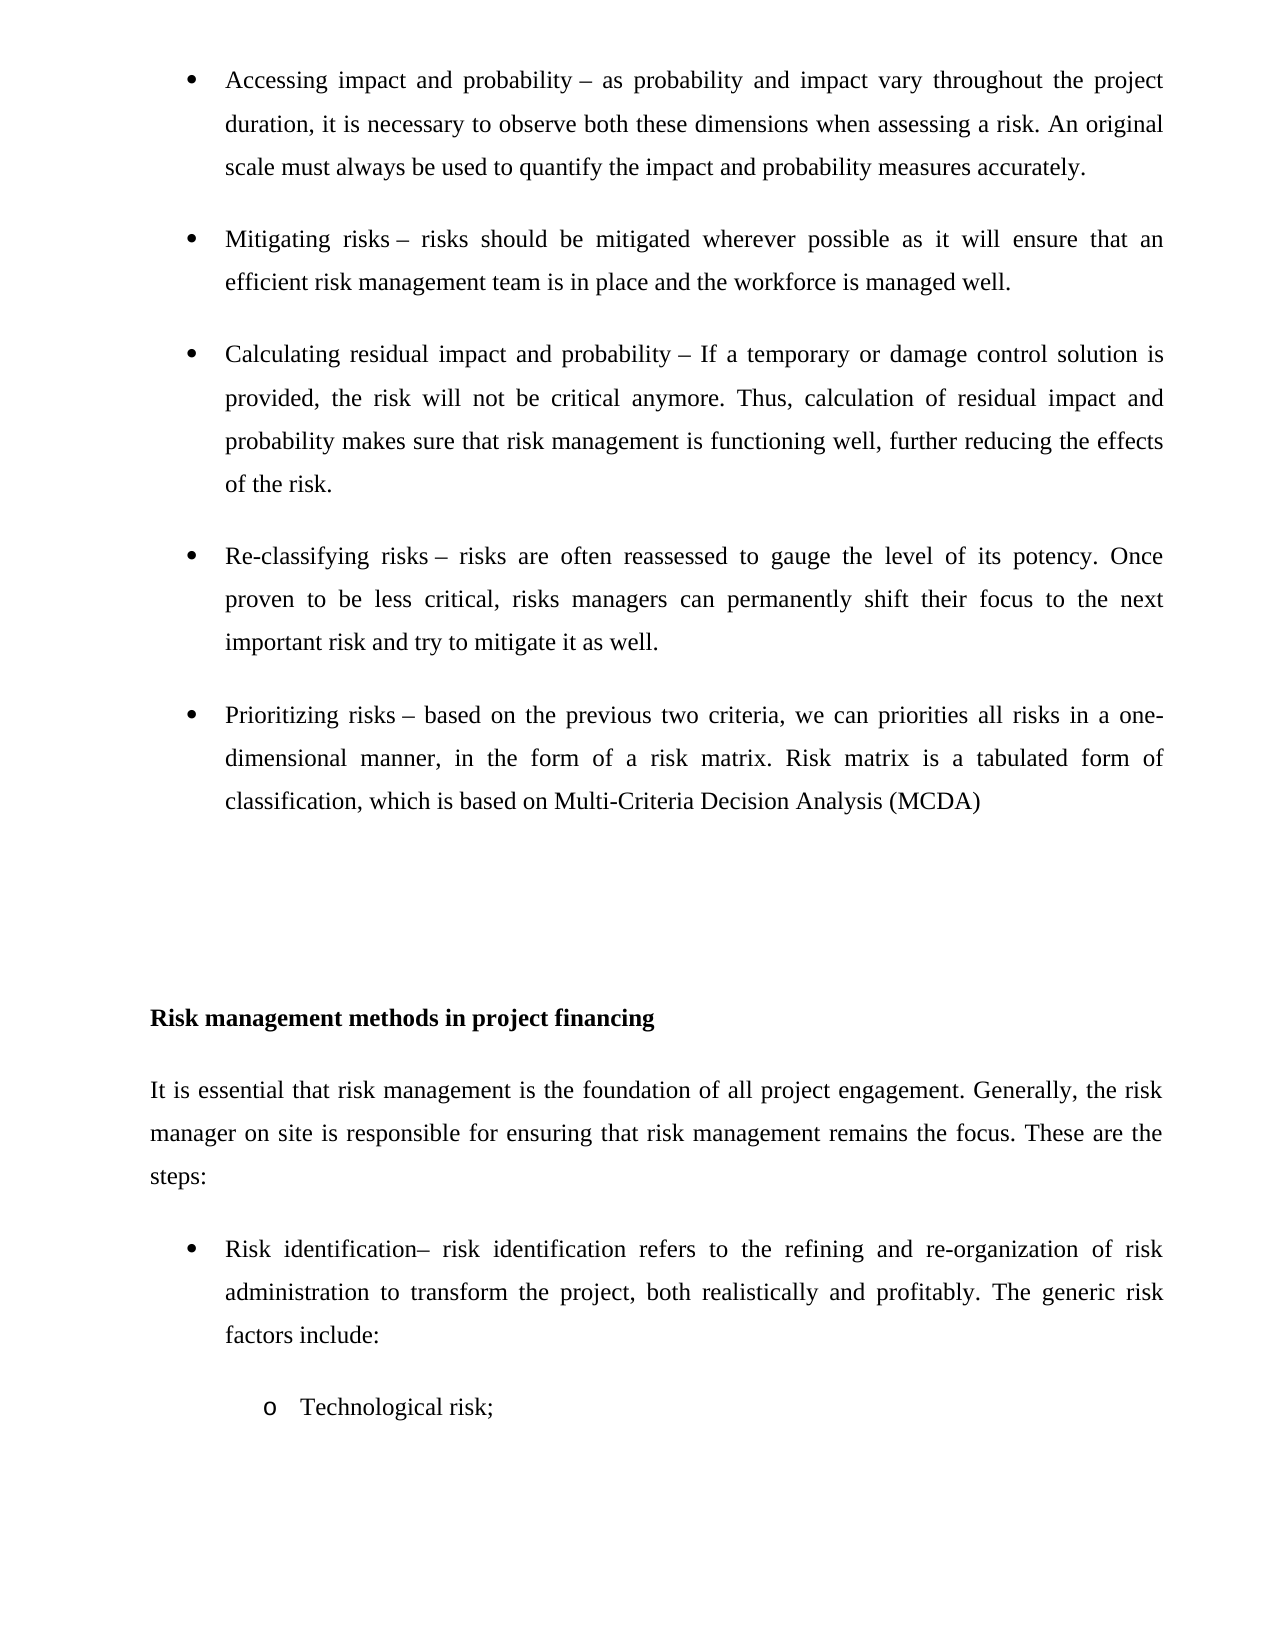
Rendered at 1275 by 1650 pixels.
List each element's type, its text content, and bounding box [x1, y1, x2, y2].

list Re-classifying risks – risks are often reassessed to gauge the level of its potency. Once proven to be less critical, risks managers can permanently shift their focus to the next important risk and try to mitigate it as well. [187, 541, 1164, 656]
text It is essential that risk management is the foundation of all project engagement. Generally, the risk manager on site is responsible for ensuring that risk management remains the focus. These are the steps: [150, 1075, 1164, 1190]
list Accessing impact and probability – as probability and impact vary throughout the project duration, it is necessary to observe both these dimensions when assessing a risk. An original scale must always be used to quantify the impact and probability measures accurately. [187, 66, 1164, 181]
list Risk identification– risk identification refers to the refining and re-organization of risk administration to transform the project, both realistically and profitably. The generic risk factors include: [187, 1234, 1164, 1349]
list Prioritizing risks – based on the previous two criteria, we can priorities all risks in a one-dimensional manner, in the form of a risk matrix. Risk matrix is a tabulated form of classification, which is based on Multi-Criteria Decision Analysis (MCDA) [187, 700, 1164, 815]
list Calculating residual impact and probability – If a temporary or damage control solution is provided, the risk will not be critical anymore. Thus, calculation of residual impact and probability makes sure that risk management is functioning well, further reducing the effects of the risk. [187, 339, 1164, 498]
list Mitigating risks – risks should be mitigated wherever possible as it will ensure that an efficient risk management team is in place and the workforce is managed well. [187, 224, 1164, 296]
text Risk management methods in project financing [150, 1003, 1164, 1032]
list Technological risk; [262, 1392, 1164, 1423]
